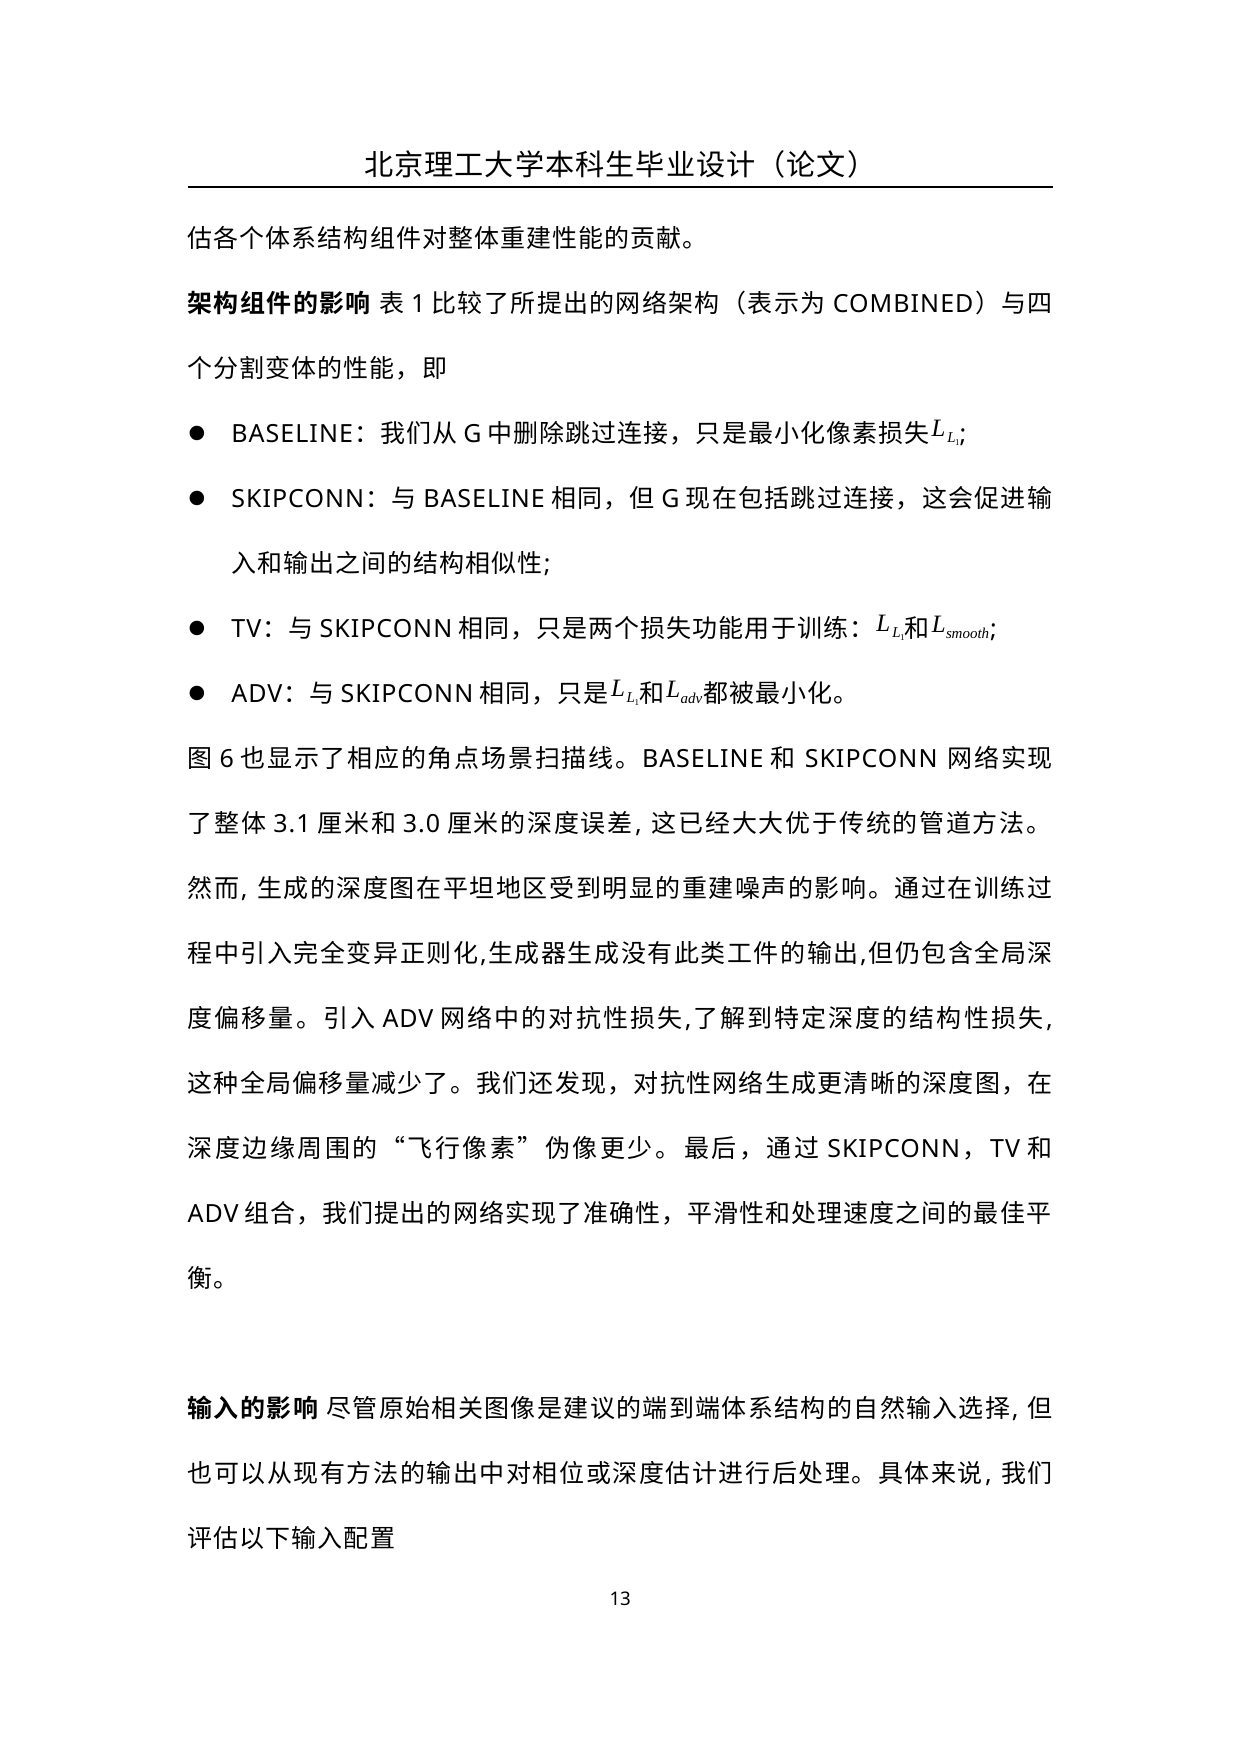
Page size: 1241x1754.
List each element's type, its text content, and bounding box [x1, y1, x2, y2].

text 图6也显示了相应的角点场景扫描线。BASELINE和 SKIPCONN 网络实现了整体3.1厘米和3.0厘米的深度误差, 这已经大大优于传统的管道方法。然而, 生成的深度图在平坦地区受到明显的重建噪声的影响。通过在训练过程中引入完全变异正则化,生成器生成没有此类工件的输出,但仍包含全局深度偏移量。引入ADV网络中的对抗性损失,了解到特定深度的结构性损失, 这种全局偏移量减少了。我们还发现，对抗性网络生成更清晰的深度图，在深度边缘周围的“飞行像素”伪像更少。最后，通过SKIPCONN，TV和ADV组合，我们提出的网络实现了准确性，平滑性和处理速度之间的最佳平衡。 [187, 724, 1053, 1309]
list BASELINE：我们从G中删除跳过连接，只是最小化像素损失; [187, 399, 1053, 464]
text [187, 204, 1053, 269]
text 架构组件的影响 表1比较了所提出的网络架构（表示为COMBINED）与四个分割变体的性能，即 [187, 269, 1053, 399]
text 输入的影响 尽管原始相关图像是建议的端到端体系结构的自然输入选择, 但也可以从现有方法的输出中对相位或深度估计进行后处理。具体来说, 我们评估以下输入配置 [187, 1374, 1053, 1569]
list ADV：与SKIPCONN相同，只是和都被最小化。 [187, 659, 1053, 724]
list TV：与SKIPCONN相同，只是两个损失功能用于训练：和; [187, 594, 1053, 659]
list SKIPCONN：与BASELINE相同，但G现在包括跳过连接，这会促进输入和输出之间的结构相似性; [187, 464, 1053, 594]
